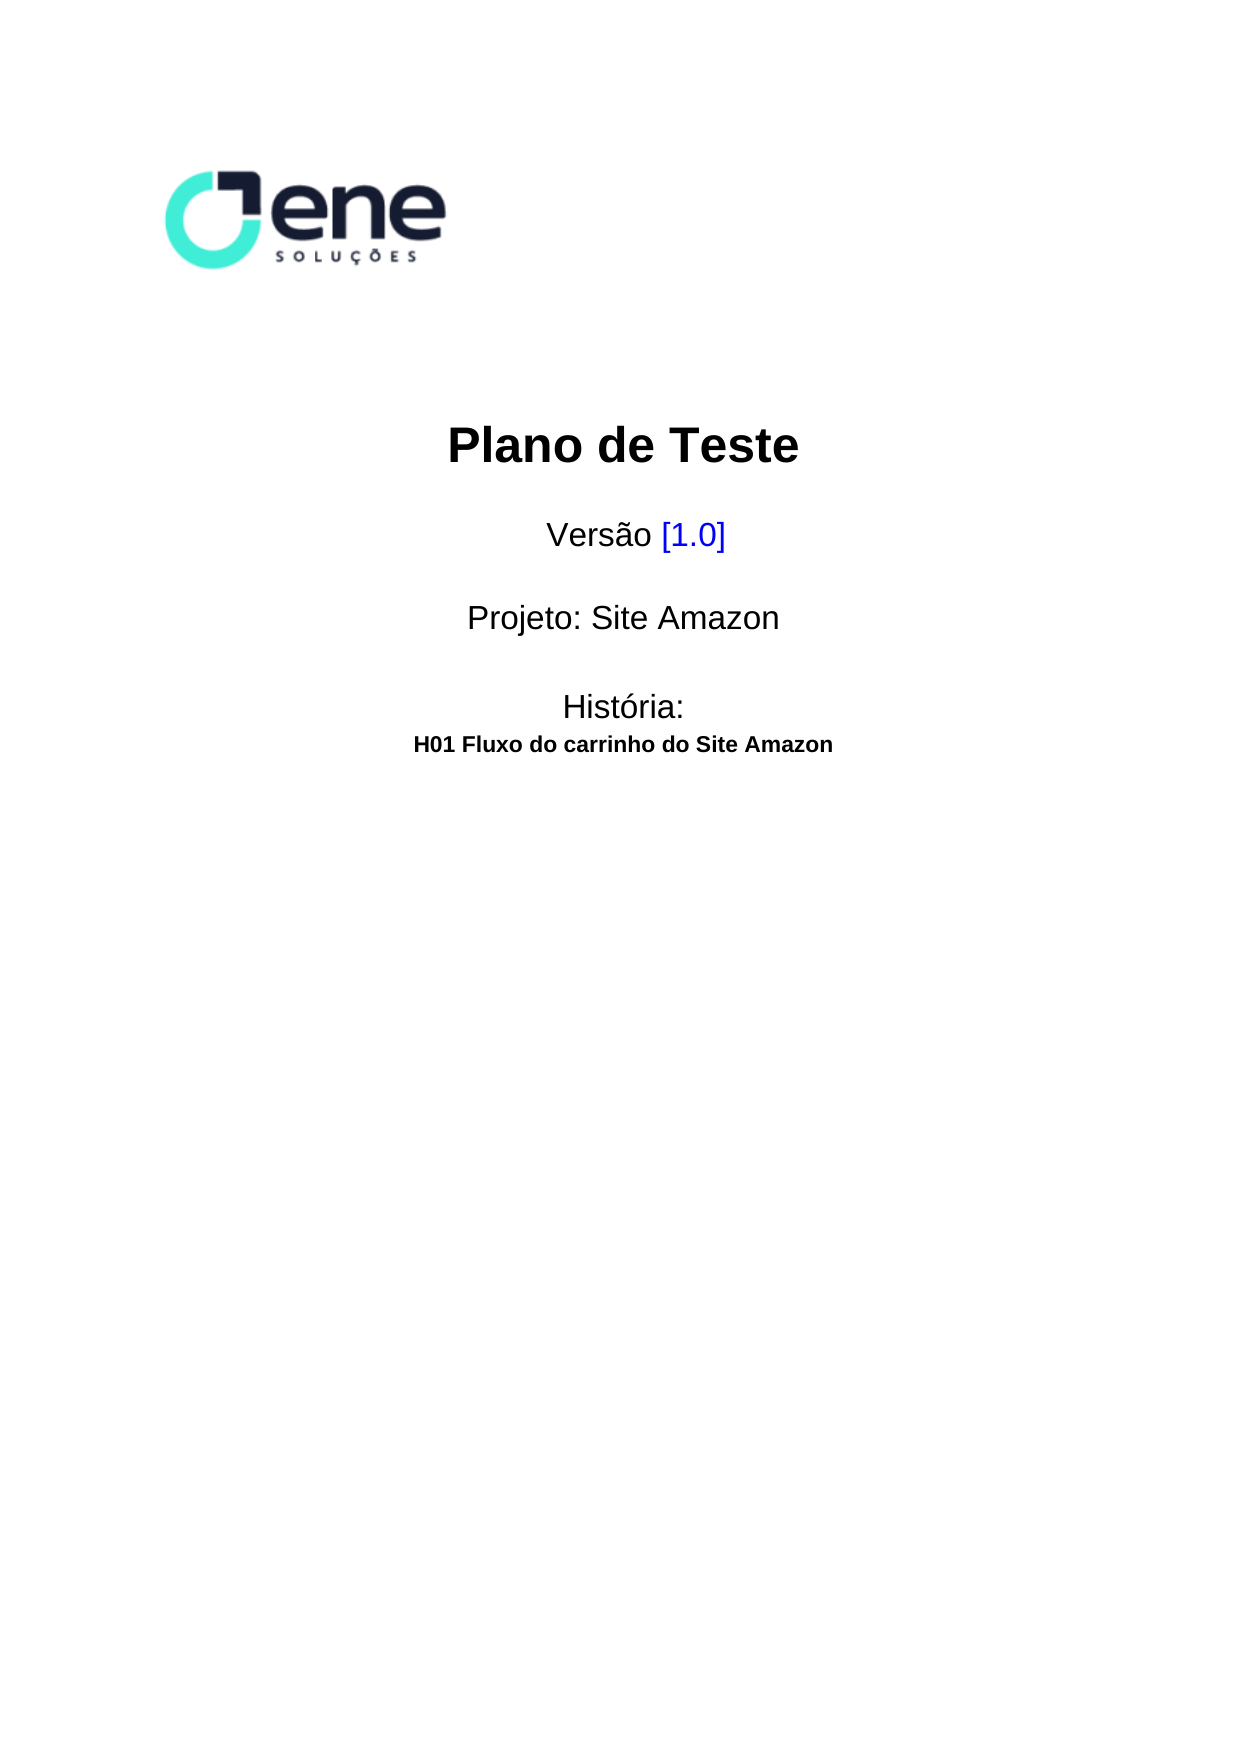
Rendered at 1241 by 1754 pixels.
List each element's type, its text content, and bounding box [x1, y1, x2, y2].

text História: [150, 687, 1097, 725]
picture [150, 150, 458, 292]
text Plano de Teste [150, 416, 1097, 473]
text Projeto: Site Amazon [150, 598, 1097, 637]
text H01 Fluxo do carrinho do Site Amazon [150, 731, 1097, 757]
title Versão [1.0] [150, 515, 1122, 553]
